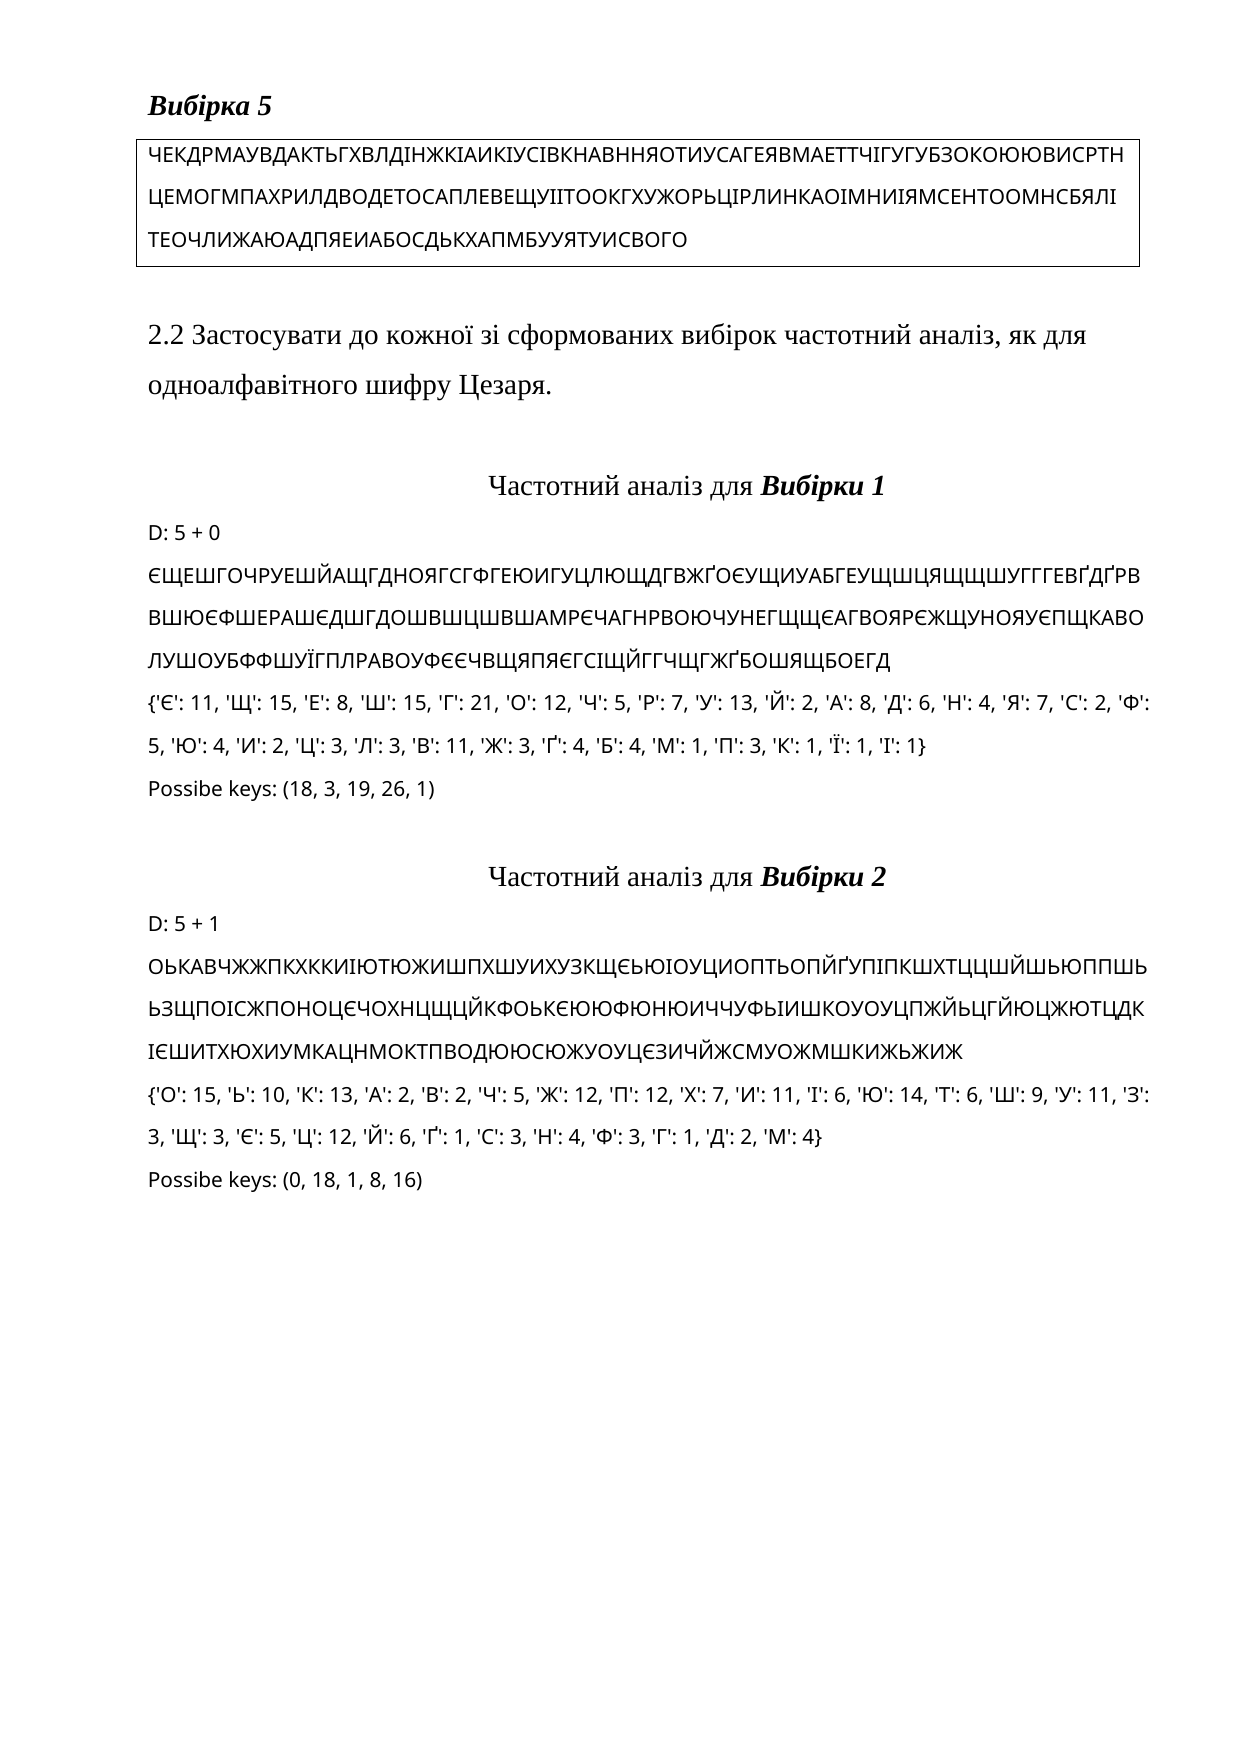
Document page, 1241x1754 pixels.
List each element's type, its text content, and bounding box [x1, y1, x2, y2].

text {'О': 15, 'Ь': 10, 'К': 13, 'А': 2, 'В': 2, 'Ч': 5, 'Ж': 12, 'П': 12, 'Х': 7, 'И': 11, 'І': 6, 'Ю': 14, 'Т': 6, 'Ш': 9, 'У': 11, 'З': 3, 'Щ': 3, 'Є': 5, 'Ц': 12, 'Й': 6, 'Ґ': 1, 'С': 3, 'Н': 4, 'Ф': 3, 'Г': 1, 'Д': 2, 'М': 4} [148, 1080, 1152, 1151]
text Вибірка 5 [148, 88, 1152, 122]
text {'Є': 11, 'Щ': 15, 'Е': 8, 'Ш': 15, 'Г': 21, 'О': 12, 'Ч': 5, 'Р': 7, 'У': 13, 'Й': 2, 'А': 8, 'Д': 6, 'Н': 4, 'Я': 7, 'С': 2, 'Ф': 5, 'Ю': 4, 'И': 2, 'Ц': 3, 'Л': 3, 'В': 11, 'Ж': 3, 'Ґ': 4, 'Б': 4, 'М': 1, 'П': 3, 'К': 1, 'Ї': 1, 'І': 1} [148, 688, 1152, 759]
text ЄЩЕШГОЧРУЕШЙАЩГДНОЯГСГФГЕЮИГУЦЛЮЩДГВЖҐОЄУЩИУАБГЕУЩШЦЯЩЩШУГГГЕВҐДҐРВВШЮЄФШЕРАШЄДШГДОШВШЦШВШАМРЄЧАГНРВОЮЧУНЕГЩЩЄАГВОЯРЄЖЩУНОЯУЄПЩКАВОЛУШОУБФФШУЇГПЛРАВОУФЄЄЧВЩЯПЯЄГСІЩЙГГЧЩГЖҐБОШЯЩБОЕГД [148, 561, 1152, 674]
text Possibe keys: (18, 3, 19, 26, 1) [148, 774, 1152, 802]
list Частотний аналіз для Вибірки 1 [223, 468, 1152, 501]
text ОЬКАВЧЖЖПКХККИІЮТЮЖИШПХШУИХУЗКЩЄЬЮІОУЦИОПТЬОПЙҐУПІПКШХТЦЦШЙШЬЮППШЬЬЗЩПОІСЖПОНОЦЄЧОХНЦЩЦЙКФОЬКЄЮЮФЮНЮИЧЧУФЬІИШКОУОУЦПЖЙЬЦГЙЮЦЖЮТЦДКІЄШИТХЮХИУМКАЦНМОКТПВОДЮЮСЮЖУОУЦЄЗИЧЙЖСМУОЖМШКИЖЬЖИЖ [148, 952, 1152, 1066]
list Частотний аналіз для Вибірки 2 [223, 859, 1152, 892]
table_header ЧЕКДРМАУВДАКТЬГХВЛДІНЖКІАИКІУСІВКНАВННЯОТИУСАГЕЯВМАЕТТЧІГУГУБЗОКОЮЮВИСРТНЦЕМОГМПАХРИЛДВОДЕТОСАПЛЕВЕЩУІІТООКГХУЖОРЬЦІРЛИНКАОІМНИІЯМСЕНТООМНСБЯЛІТЕОЧЛИЖАЮАДПЯЕИАБОСДЬКХАПМБУУЯТУИСВОГО [137, 140, 1139, 266]
text 2.2 Застосувати до кожної зі сформованих вибірок частотний аналіз, як для одноалфавітного шифру Цезаря. [148, 317, 1152, 401]
text D: 5 + 0 [148, 518, 1152, 547]
text D: 5 + 1 [148, 909, 1152, 938]
text Possibe keys: (0, 18, 1, 8, 16) [148, 1165, 1152, 1193]
